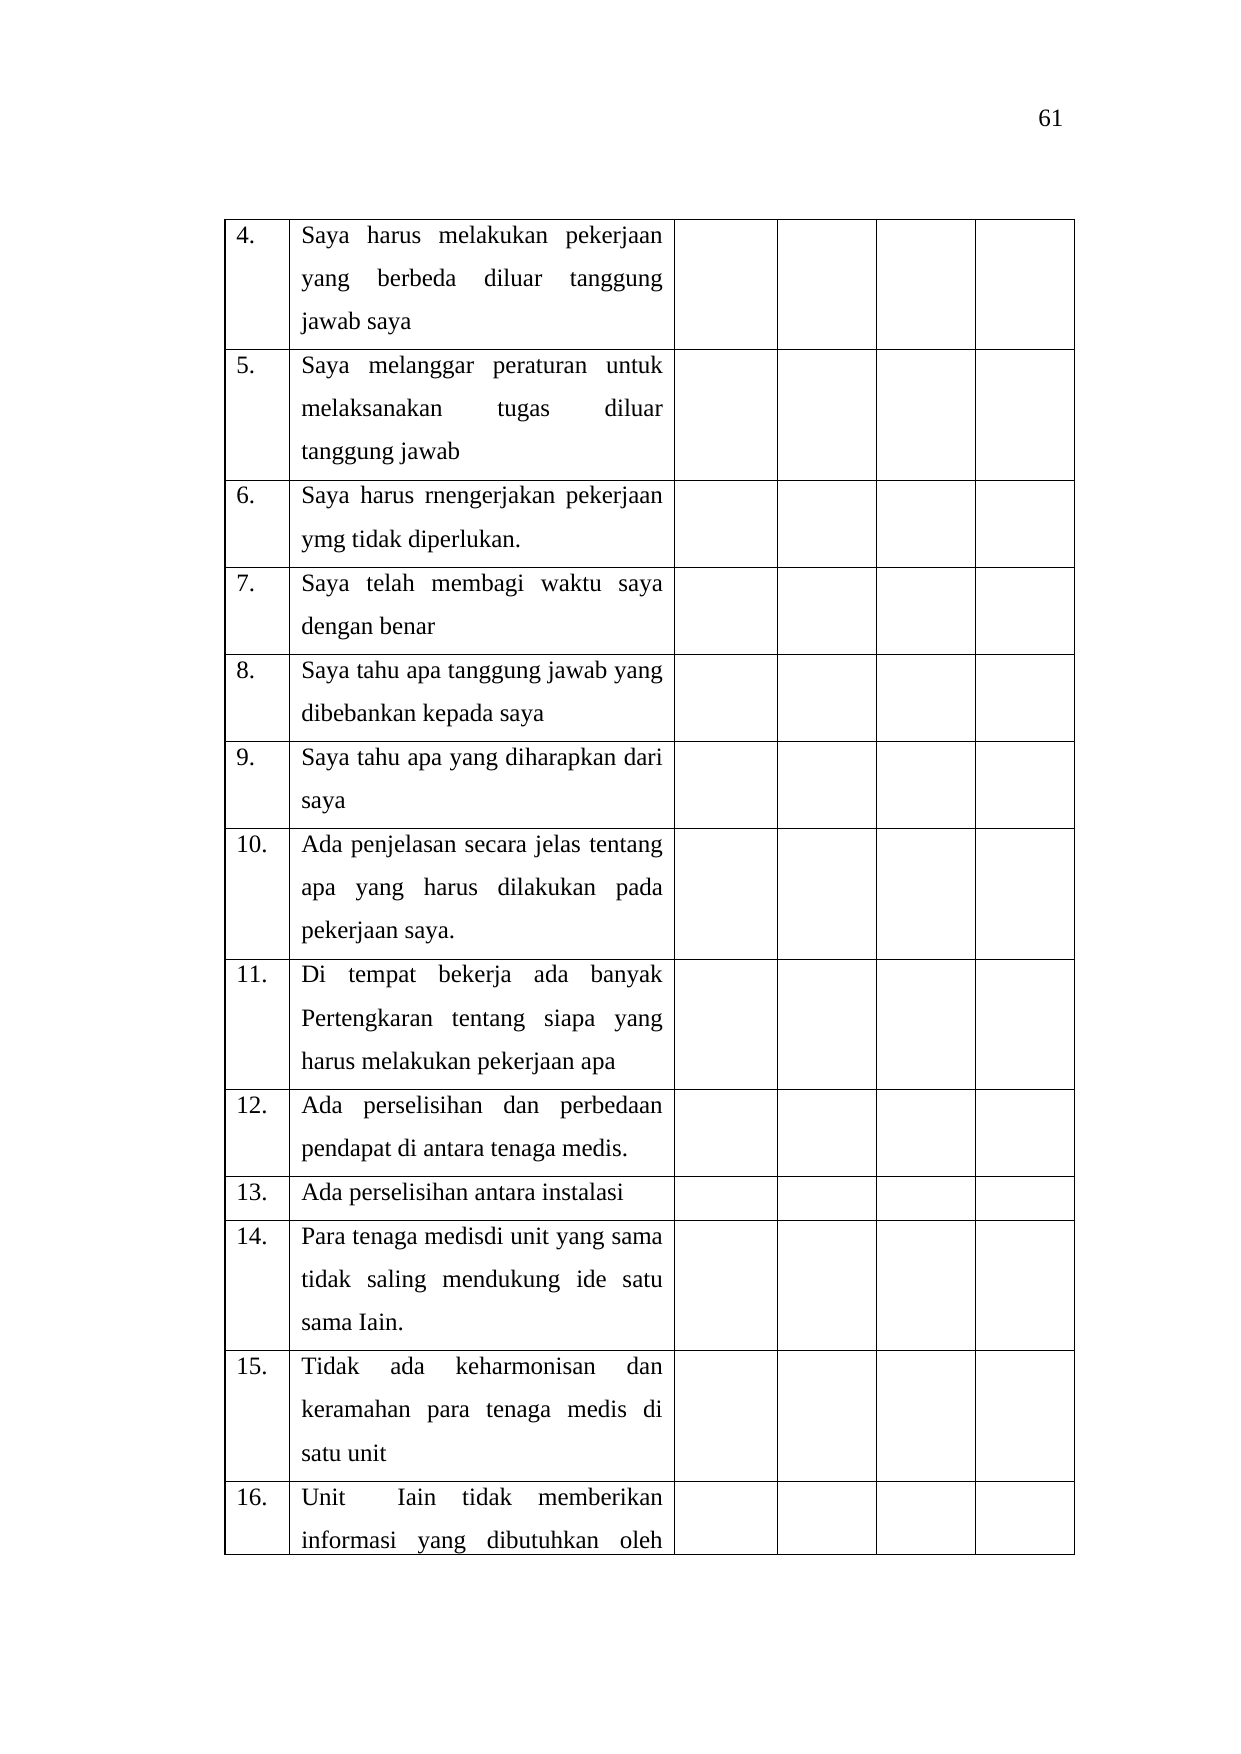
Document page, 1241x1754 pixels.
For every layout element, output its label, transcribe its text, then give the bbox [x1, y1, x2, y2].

table_cell [877, 1177, 975, 1220]
table_cell Saya telah membagi waktu saya dengan benar [290, 568, 674, 654]
table_cell [778, 1090, 876, 1176]
table_cell [877, 1221, 975, 1350]
table_cell [877, 481, 975, 567]
table_cell [778, 1221, 876, 1350]
table_cell [877, 1090, 975, 1176]
table_cell [877, 742, 975, 828]
table_cell [675, 1177, 777, 1220]
table_cell [778, 568, 876, 654]
table_cell [877, 568, 975, 654]
table_cell 12. [226, 1090, 289, 1176]
table_cell [877, 829, 975, 958]
table_cell Saya tahu apa tanggung jawab yang dibebankan kepada saya [290, 655, 674, 741]
table_cell 10. [226, 829, 289, 958]
table_cell 5. [226, 350, 289, 479]
table_cell [675, 829, 777, 958]
table_cell [675, 220, 777, 349]
table_cell 6. [226, 481, 289, 567]
table_cell Ada perselisihan dan perbedaan pendapat di antara tenaga medis. [290, 1090, 674, 1176]
table_cell [877, 1482, 975, 1554]
table_cell [976, 350, 1074, 479]
table_cell [976, 960, 1074, 1089]
table_cell [976, 655, 1074, 741]
table_cell [675, 568, 777, 654]
table_cell Saya tahu apa yang diharapkan dari saya [290, 742, 674, 828]
table_cell [778, 742, 876, 828]
table_cell Para tenaga medisdi unit yang sama tidak saling mendukung ide satu sama Iain. [290, 1221, 674, 1350]
table_cell Ada perselisihan antara instalasi [290, 1177, 674, 1220]
table_cell [675, 1090, 777, 1176]
table_cell 7. [226, 568, 289, 654]
table_cell [778, 1351, 876, 1481]
table_cell [675, 1221, 777, 1350]
table_cell 13. [226, 1177, 289, 1220]
table_cell 9. [226, 742, 289, 828]
table_cell 16. [226, 1482, 289, 1554]
table_cell 4. [226, 220, 289, 349]
table_cell [976, 742, 1074, 828]
table_cell Ada penjelasan secara jelas tentang apa yang harus dilakukan pada pekerjaan saya. [290, 829, 674, 958]
table_cell 14. [226, 1221, 289, 1350]
table_cell [877, 350, 975, 479]
table_cell [778, 960, 876, 1089]
table_cell [675, 655, 777, 741]
table_cell [976, 481, 1074, 567]
table_cell [675, 960, 777, 1089]
table_cell [778, 1482, 876, 1554]
table_cell Saya melanggar peraturan untuk melaksanakan tugas diluar tanggung jawab [290, 350, 674, 479]
table_cell [877, 655, 975, 741]
table_cell [877, 1351, 975, 1481]
table_cell [976, 568, 1074, 654]
table_cell Saya harus melakukan pekerjaan yang berbeda diluar tanggung jawab saya [290, 220, 674, 349]
table_cell [778, 1177, 876, 1220]
table_cell [976, 1221, 1074, 1350]
table_cell Unit Iain tidak memberikan informasi yang dibutuhkan oleh para tenaga medis kepada unit yang lain [290, 1482, 674, 1554]
table_cell 15. [226, 1351, 289, 1481]
table_cell [778, 220, 876, 349]
table_cell [778, 829, 876, 958]
table_cell [675, 742, 777, 828]
table_cell [778, 481, 876, 567]
table_cell [675, 1482, 777, 1554]
table_cell [976, 829, 1074, 958]
table_cell [877, 960, 975, 1089]
table_cell [976, 1177, 1074, 1220]
table_cell [877, 220, 975, 349]
table_cell [976, 1351, 1074, 1481]
table_cell 8. [226, 655, 289, 741]
table_cell [675, 1351, 777, 1481]
table_cell [976, 1090, 1074, 1176]
table_cell [675, 481, 777, 567]
table_cell [675, 350, 777, 479]
table_cell Saya harus rnengerjakan pekerjaan ymg tidak diperlukan. [290, 481, 674, 567]
table_cell 11. [226, 960, 289, 1089]
table_cell Tidak ada keharmonisan dan keramahan para tenaga medis di satu unit [290, 1351, 674, 1481]
table_cell [976, 220, 1074, 349]
table_cell [778, 350, 876, 479]
table_cell [976, 1482, 1074, 1554]
table_cell Di tempat bekerja ada banyak Pertengkaran tentang siapa yang harus melakukan pekerjaan apa [290, 960, 674, 1089]
table_cell [778, 655, 876, 741]
